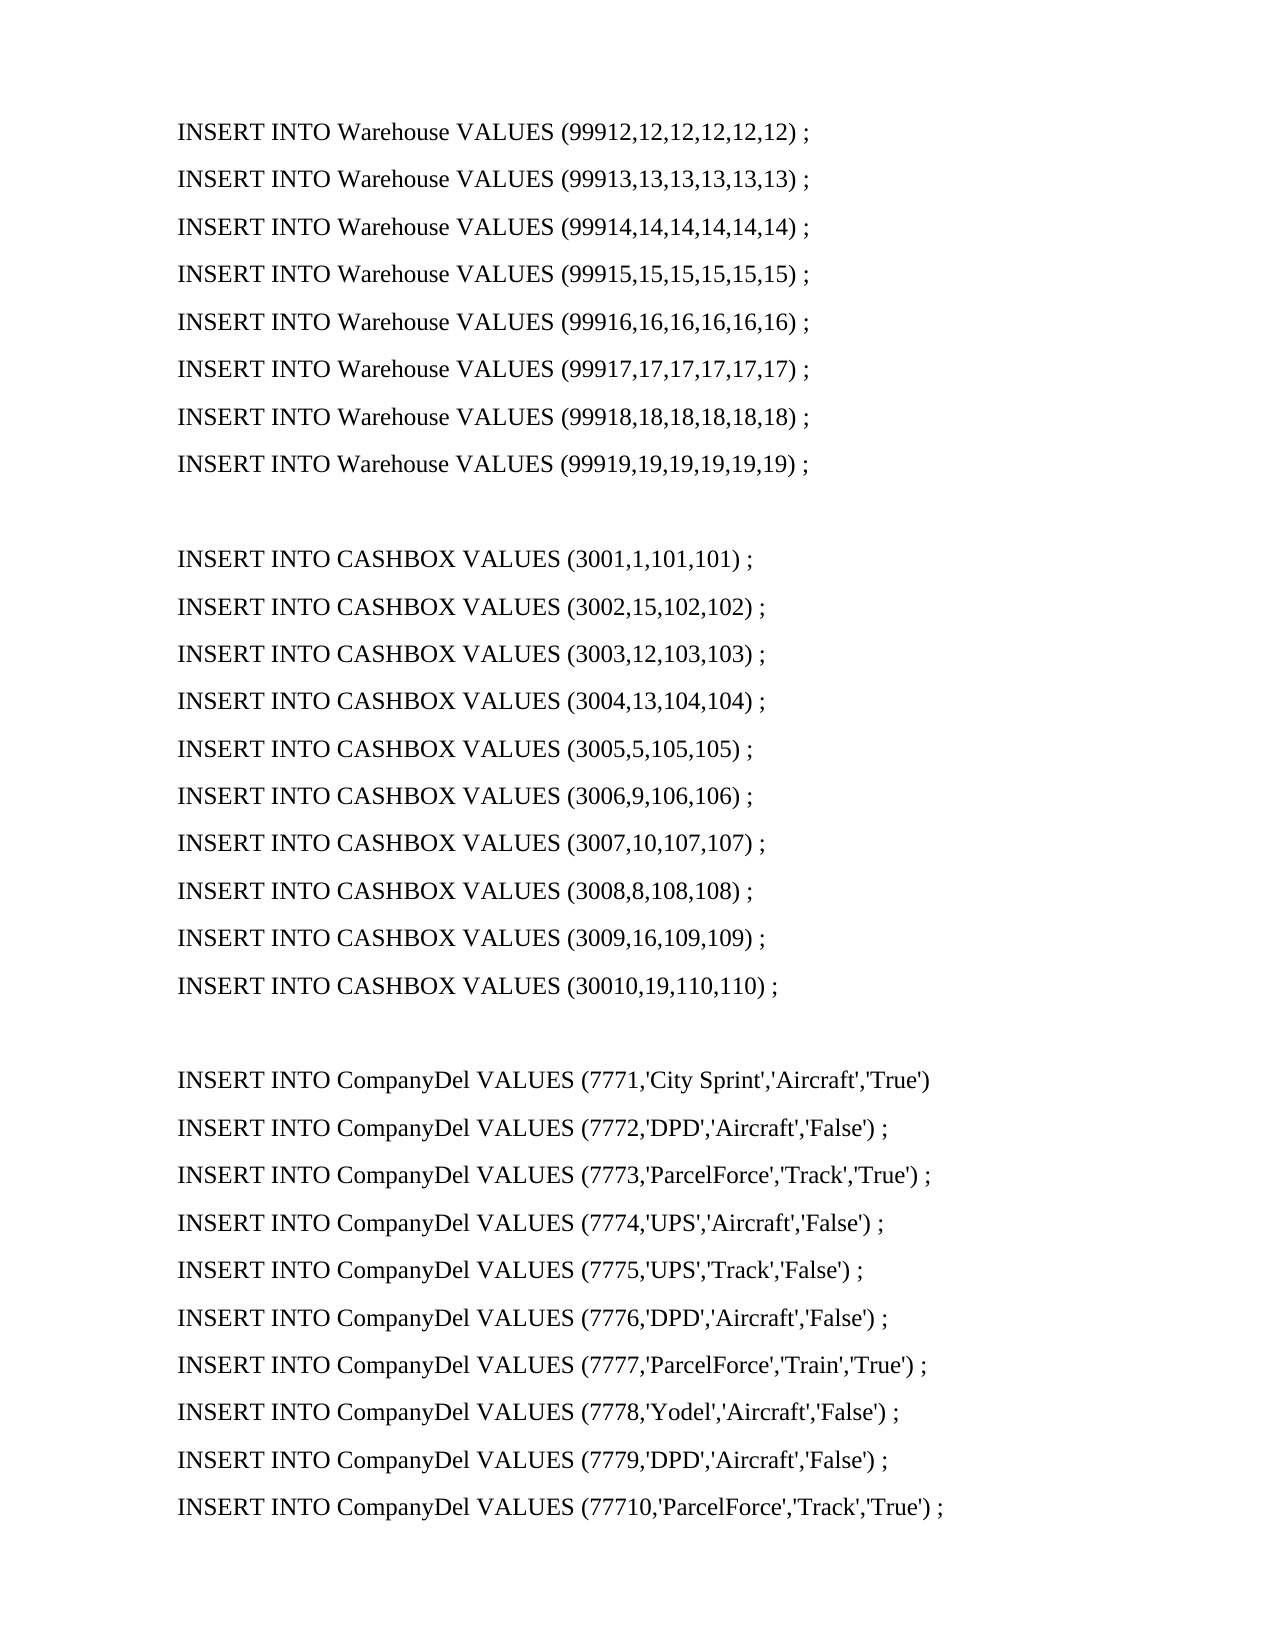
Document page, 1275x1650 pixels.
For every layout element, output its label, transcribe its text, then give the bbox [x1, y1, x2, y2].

text INSERT INTO Warehouse VALUES (99912,12,12,12,12,12) ; INSERT INTO Warehouse VALUES (99913,13,13,13,13,13) ; INSERT INTO Warehouse VALUES (99914,14,14,14,14,14) ; INSERT INTO Warehouse VALUES (99915,15,15,15,15,15) ; INSERT INTO Warehouse VALUES (99916,16,16,16,16,16) ; INSERT INTO Warehouse VALUES (99917,17,17,17,17,17) ; INSERT INTO Warehouse VALUES (99918,18,18,18,18,18) ; INSERT INTO Warehouse VALUES (99919,19,19,19,19,19) ; [177, 117, 810, 478]
text INSERT INTO CASHBOX VALUES (3001,1,101,101) ; INSERT INTO CASHBOX VALUES (3002,15,102,102) ; INSERT INTO CASHBOX VALUES (3003,12,103,103) ; INSERT INTO CASHBOX VALUES (3004,13,104,104) ; INSERT INTO CASHBOX VALUES (3005,5,105,105) ; INSERT INTO CASHBOX VALUES (3006,9,106,106) ; INSERT INTO CASHBOX VALUES (3007,10,107,107) ; INSERT INTO CASHBOX VALUES (3008,8,108,108) ; INSERT INTO CASHBOX VALUES (3009,16,109,109) ; INSERT INTO CASHBOX VALUES (30010,19,110,110) ; [177, 544, 781, 999]
text INSERT INTO CompanyDel VALUES (7771,'City Sprint','Aircraft','True') INSERT INTO CompanyDel VALUES (7772,'DPD','Aircraft','False') ; INSERT INTO CompanyDel VALUES (7773,'ParcelForce','Track','True') ; INSERT INTO CompanyDel VALUES (7774,'UPS','Aircraft','False') ; INSERT INTO CompanyDel VALUES (7775,'UPS','Track','False') ; [177, 1066, 970, 1284]
text INSERT INTO CompanyDel VALUES (7776,'DPD','Aircraft','False') ; INSERT INTO CompanyDel VALUES (7777,'ParcelForce','Train','True') ; INSERT INTO CompanyDel VALUES (7778,'Yodel','Aircraft','False') ; INSERT INTO CompanyDel VALUES (7779,'DPD','Aircraft','False') ; INSERT INTO CompanyDel VALUES (77710,'ParcelForce','Track','True') ; [177, 1303, 970, 1521]
